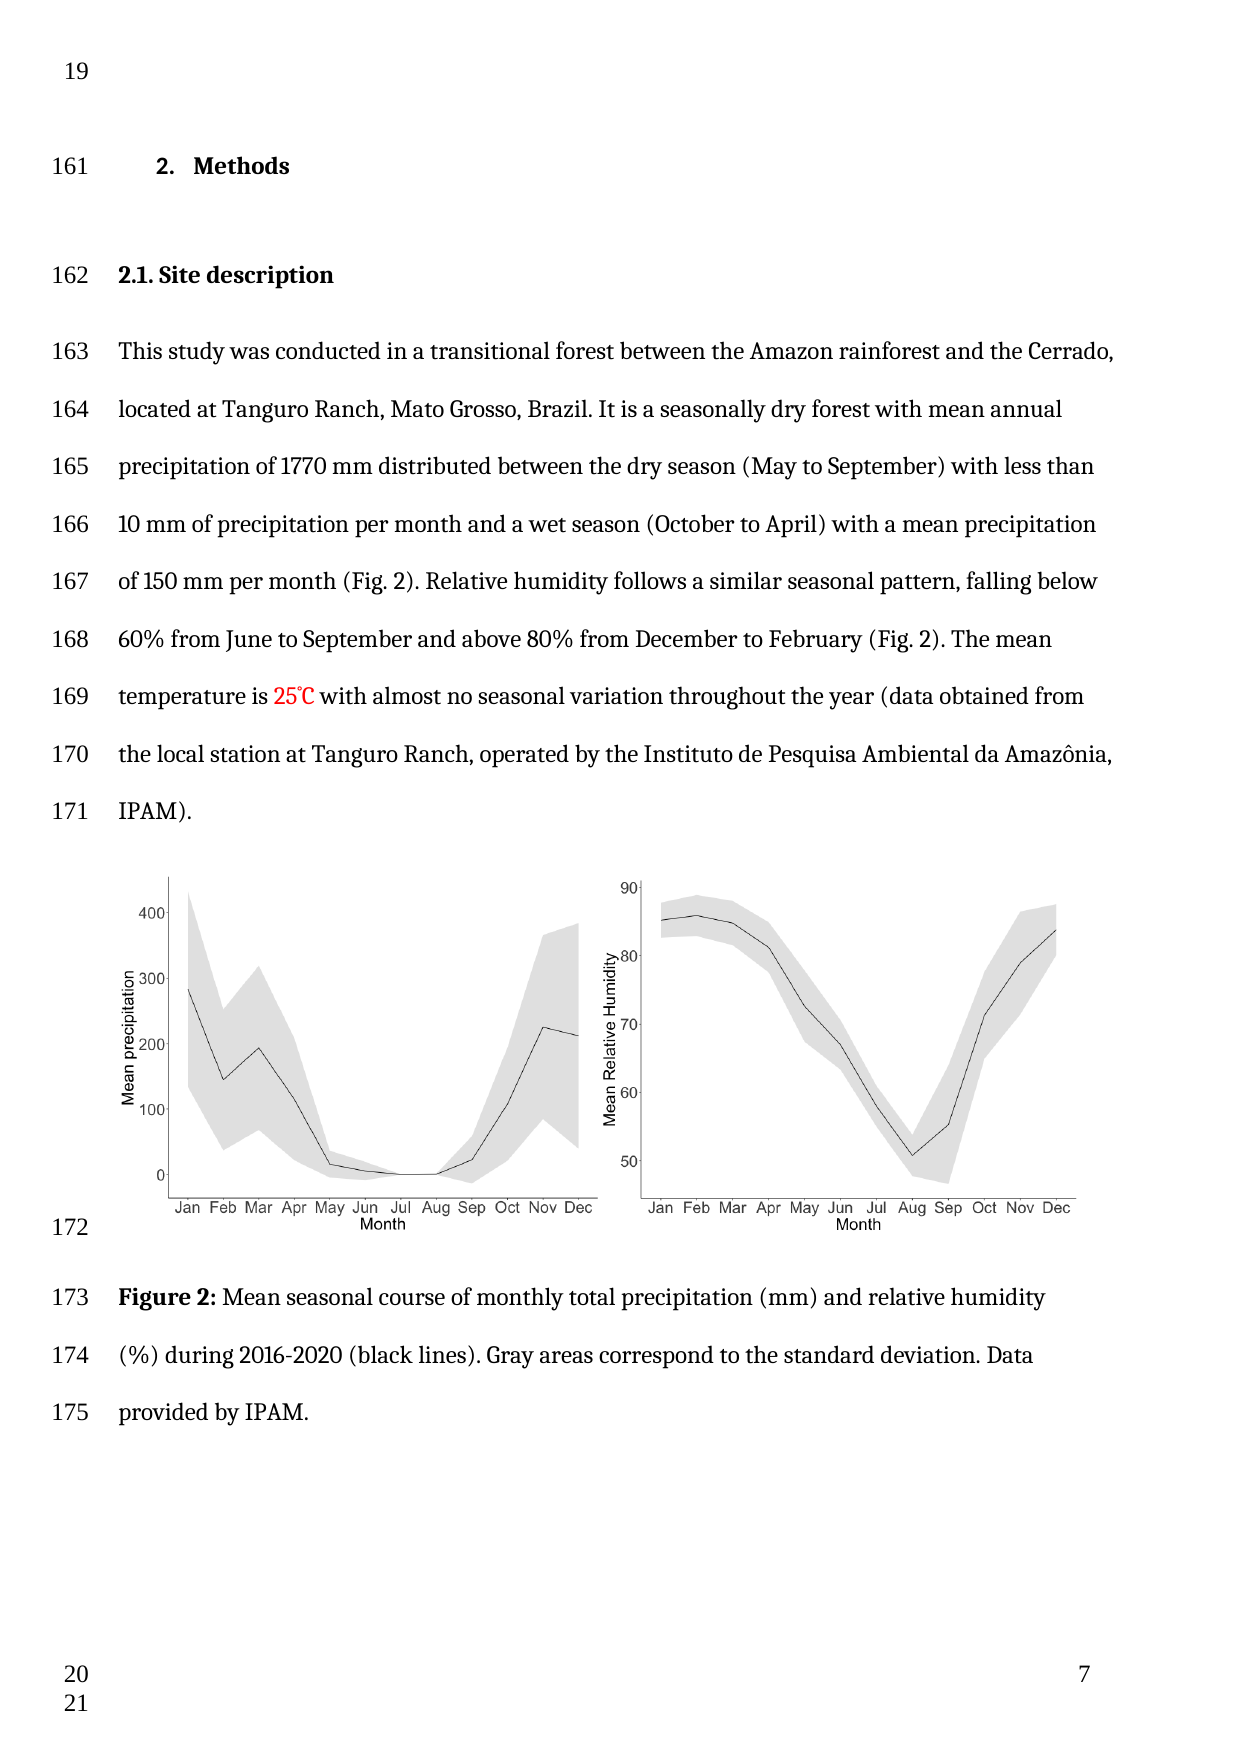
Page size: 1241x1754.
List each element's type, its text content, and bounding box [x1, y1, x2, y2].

subtitle 2.1. Site description [118, 261, 1117, 290]
text Figure 2: Mean seasonal course of monthly total precipitation (mm) and relative humidity (%) during 2016-2020 (black lines). Gray areas correspond to the standard deviation. Data provided by IPAM. [118, 1283, 1090, 1427]
picture [118, 873, 1078, 1236]
subtitle Methods [156, 150, 1117, 181]
text This study was conducted in a transitional forest between the Amazon rainforest and the Cerrado, located at Tanguro Ranch, Mato Grosso, Brazil. It is a seasonally dry forest with mean annual precipitation of 1770 mm distributed between the dry season (May to September) with less than 10 mm of precipitation per month and a wet season (October to April) with a mean precipitation of 150 mm per month (Fig. 2). Relative humidity follows a similar seasonal pattern, falling below 60% from June to September and above 80% from December to February (Fig. 2). The mean temperature is 25˚C with almost no seasonal variation throughout the year (data obtained from the local station at Tanguro Ranch, operated by the Instituto de Pesquisa Ambiental da Amazônia, IPAM). [118, 337, 1117, 826]
